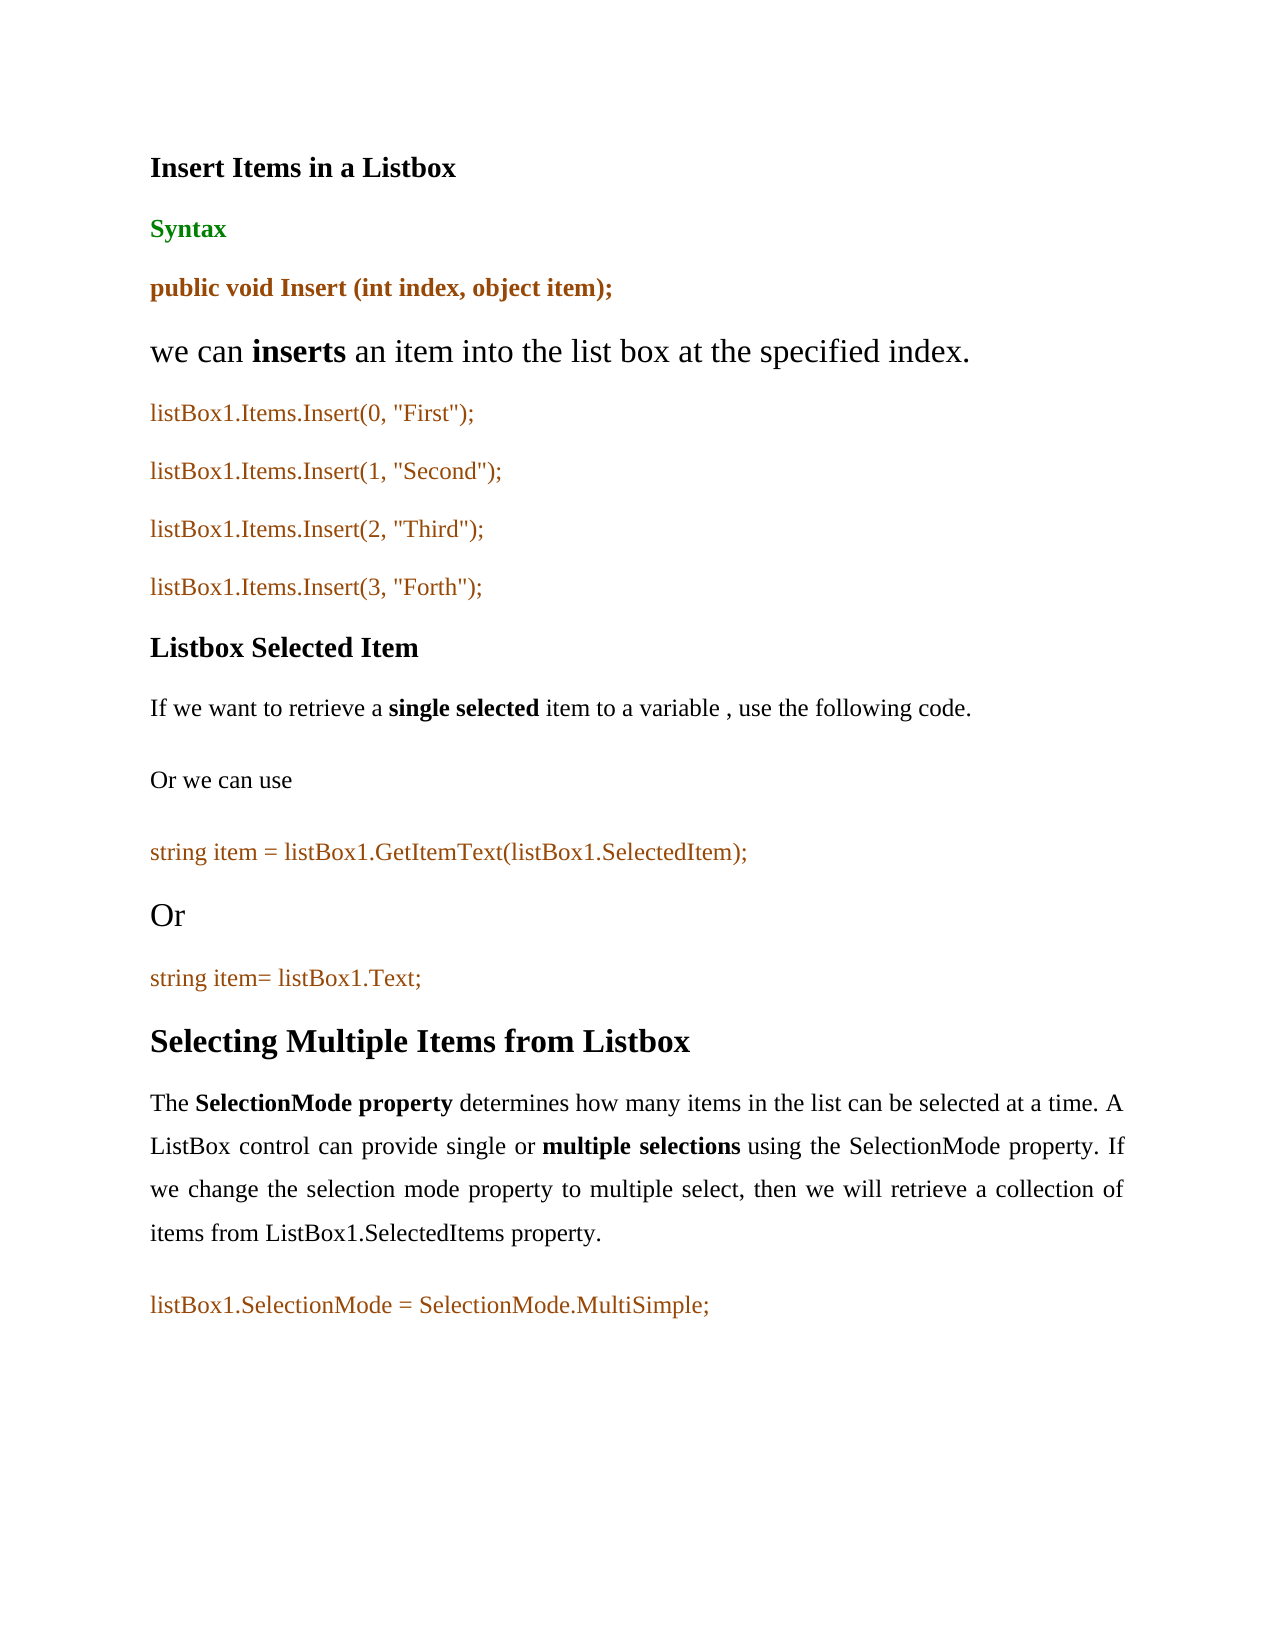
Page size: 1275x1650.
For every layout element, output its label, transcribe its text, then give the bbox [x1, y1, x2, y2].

text string item = listBox1.GetItemText(listBox1.SelectedItem); [150, 837, 1125, 866]
text public void Insert (int index, object item); [150, 272, 1125, 302]
text Listbox Selected Item [150, 630, 1125, 664]
text Or we can use [150, 765, 1125, 794]
text we can inserts an item into the list box at the specified index. [150, 331, 1125, 369]
text listBox1.Items.Insert(0, "First"); [150, 398, 1125, 427]
text listBox1.Items.Insert(2, "Third"); [150, 514, 1125, 543]
text Or [150, 895, 1125, 934]
text string item= listBox1.Text; [150, 963, 1125, 992]
text Selecting Multiple Items from Listbox [150, 1021, 1125, 1059]
text The SelectionMode property determines how many items in the list can be selected at a time. A ListBox control can provide single or multiple selections using the SelectionMode property. If we change the selection mode property to multiple select, then we will retrieve a collection of items from ListBox1.SelectedItems property. [150, 1088, 1125, 1246]
text listBox1.Items.Insert(3, "Forth"); [150, 572, 1125, 601]
text If we want to retrieve a single selected item to a variable , use the following code. [150, 693, 1125, 722]
text listBox1.SelectionMode = SelectionMode.MultiSimple; [150, 1290, 1125, 1319]
text Insert Items in a Listbox [150, 150, 1125, 183]
text listBox1.Items.Insert(1, "Second"); [150, 456, 1125, 485]
text Syntax [150, 213, 1125, 243]
